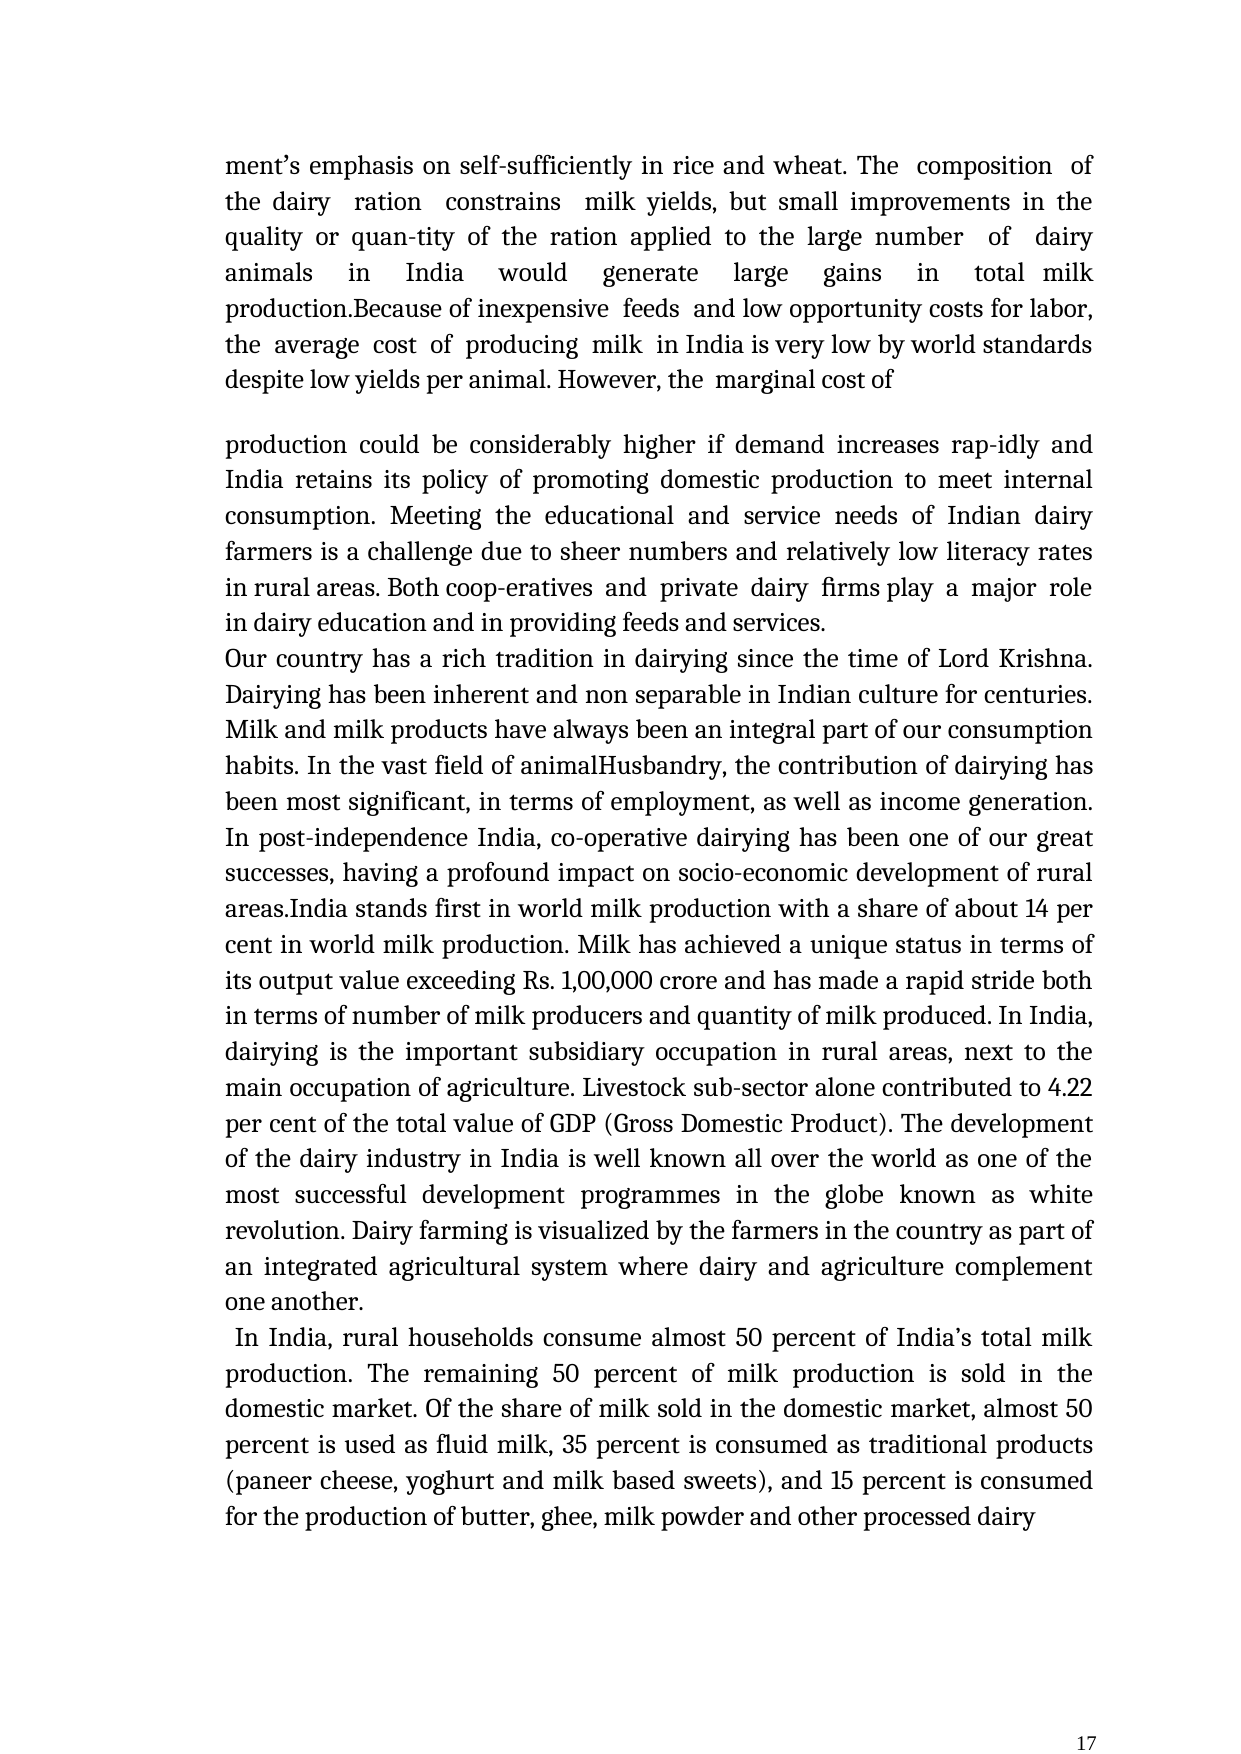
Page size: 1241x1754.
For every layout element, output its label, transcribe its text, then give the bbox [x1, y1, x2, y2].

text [225, 150, 1094, 396]
text production could be considerably higher if demand increases rap-idly and India retains its policy of promoting domestic production to meet internal consumption. Meeting the educational and service needs of Indian dairy farmers is a challenge due to sheer numbers and relatively low literacy rates in rural areas. Both coop-eratives and private dairy ﬁrms play a major role in dairy education and in providing feeds and services. [225, 429, 1094, 638]
text Our country has a rich tradition in dairying since the time of Lord Krishna. Dairying has been inherent and non separable in Indian culture for centuries. Milk and milk products have always been an integral part of our consumption habits. In the vast field of animalHusbandry, the contribution of dairying has been most significant, in terms of employment, as well as income generation. In post-independence India, co-operative dairying has been one of our great successes, having a profound impact on socio-economic development of rural areas.India stands first in world milk production with a share of about 14 per cent in world milk production. Milk has achieved a unique status in terms of its output value exceeding Rs. 1,00,000 crore and has made a rapid stride both in terms of number of milk producers and quantity of milk produced. In India, dairying is the important subsidiary occupation in rural areas, next to the main occupation of agriculture. Livestock sub-sector alone contributed to 4.22 per cent of the total value of GDP (Gross Domestic Product). The development of the dairy industry in India is well known all over the world as one of the most successful development programmes in the globe known as white revolution. Dairy farming is visualized by the farmers in the country as part of an integrated agricultural system where dairy and agriculture complement one another. [225, 643, 1094, 1317]
text In India, rural households consume almost 50 percent of India’s total milk production. The remaining 50 percent of milk production is sold in the domestic market. Of the share of milk sold in the domestic market, almost 50 percent is used as fluid milk, 35 percent is consumed as traditional products (paneer cheese, yoghurt and milk based sweets), and 15 percent is consumed for the production of butter, ghee, milk powder and other processed dairy [225, 1322, 1094, 1532]
